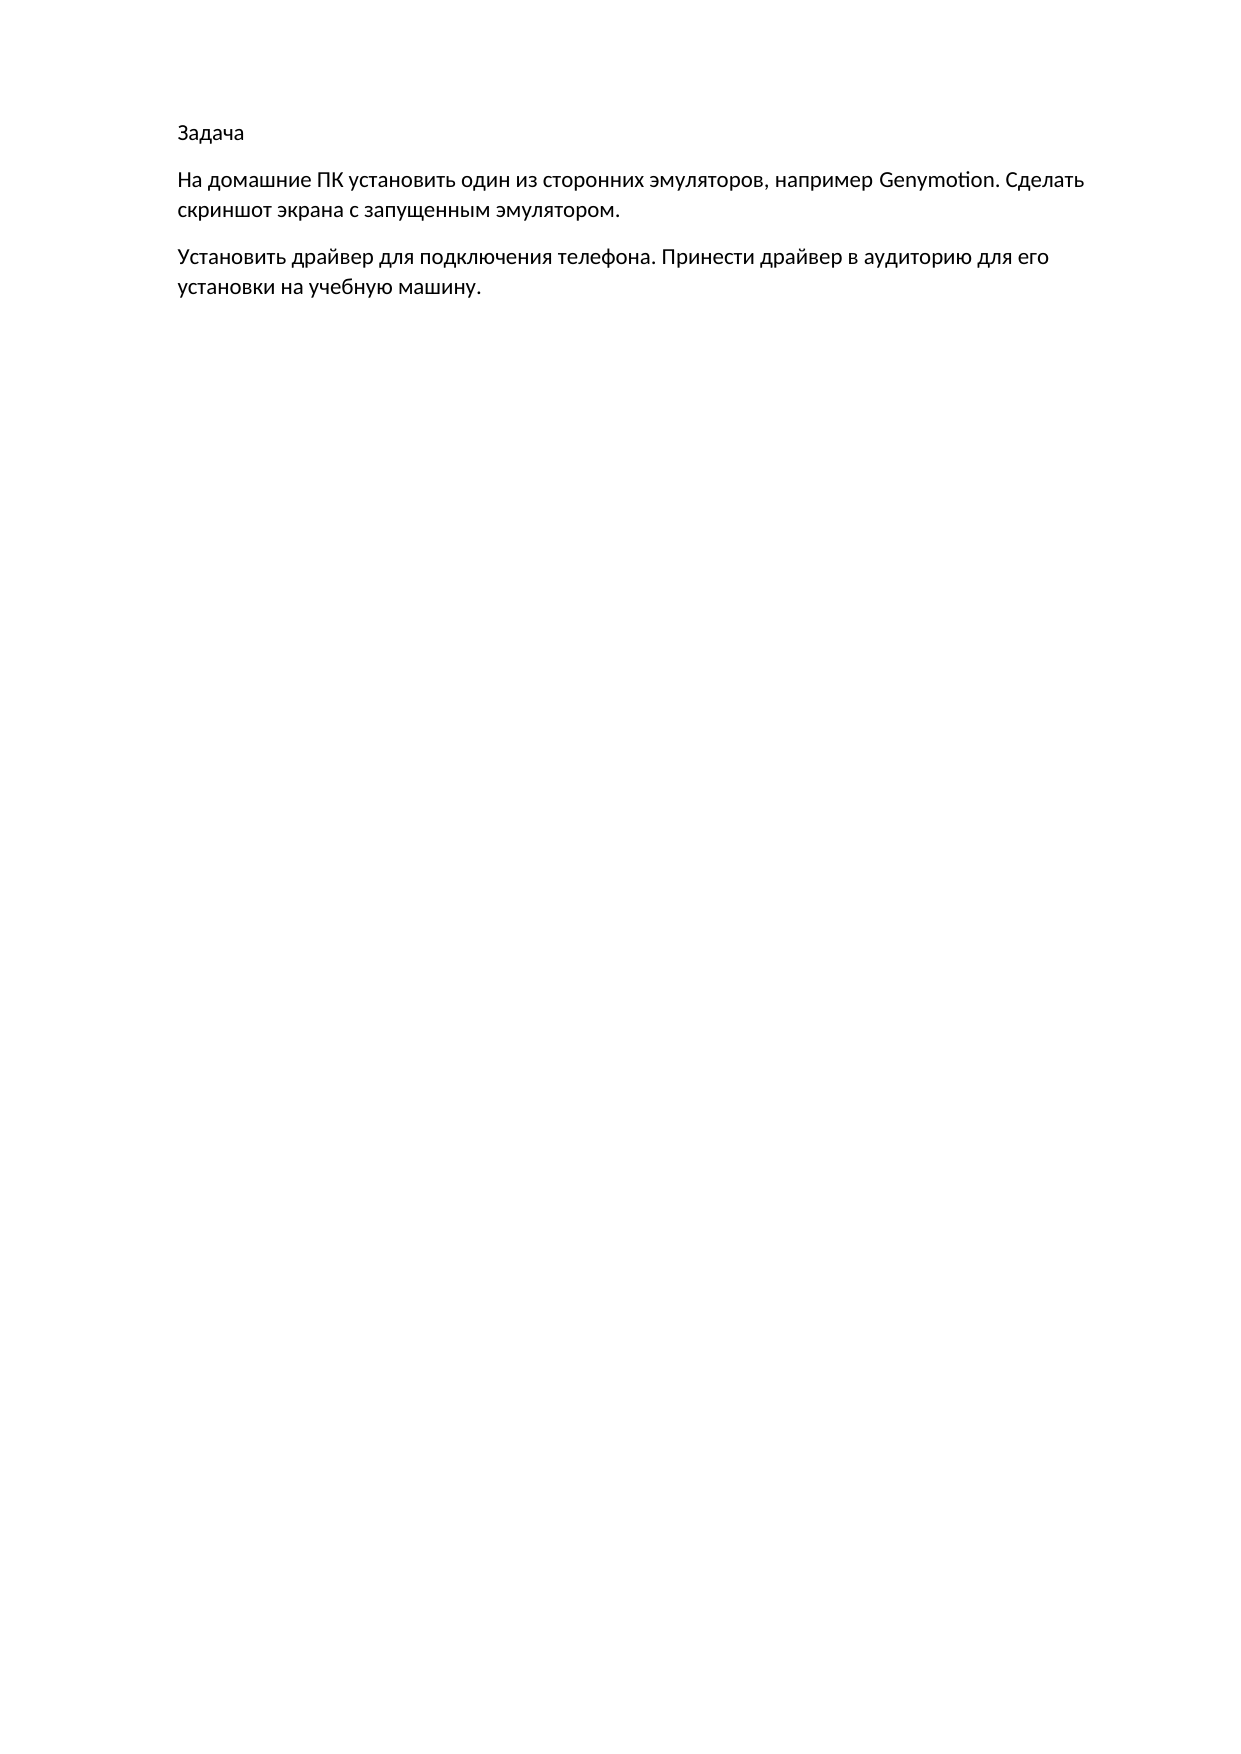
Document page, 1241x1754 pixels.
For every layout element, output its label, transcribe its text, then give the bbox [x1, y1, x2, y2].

text Установить драйвер для подключения телефона. Принести драйвер в аудиторию для его установки на учебную машину. [177, 242, 1152, 300]
text Задача [177, 118, 1152, 146]
text На домашние ПК установить один из сторонних эмуляторов, например Genymotion. Сделать скриншот экрана с запущенным эмулятором. [177, 165, 1152, 223]
